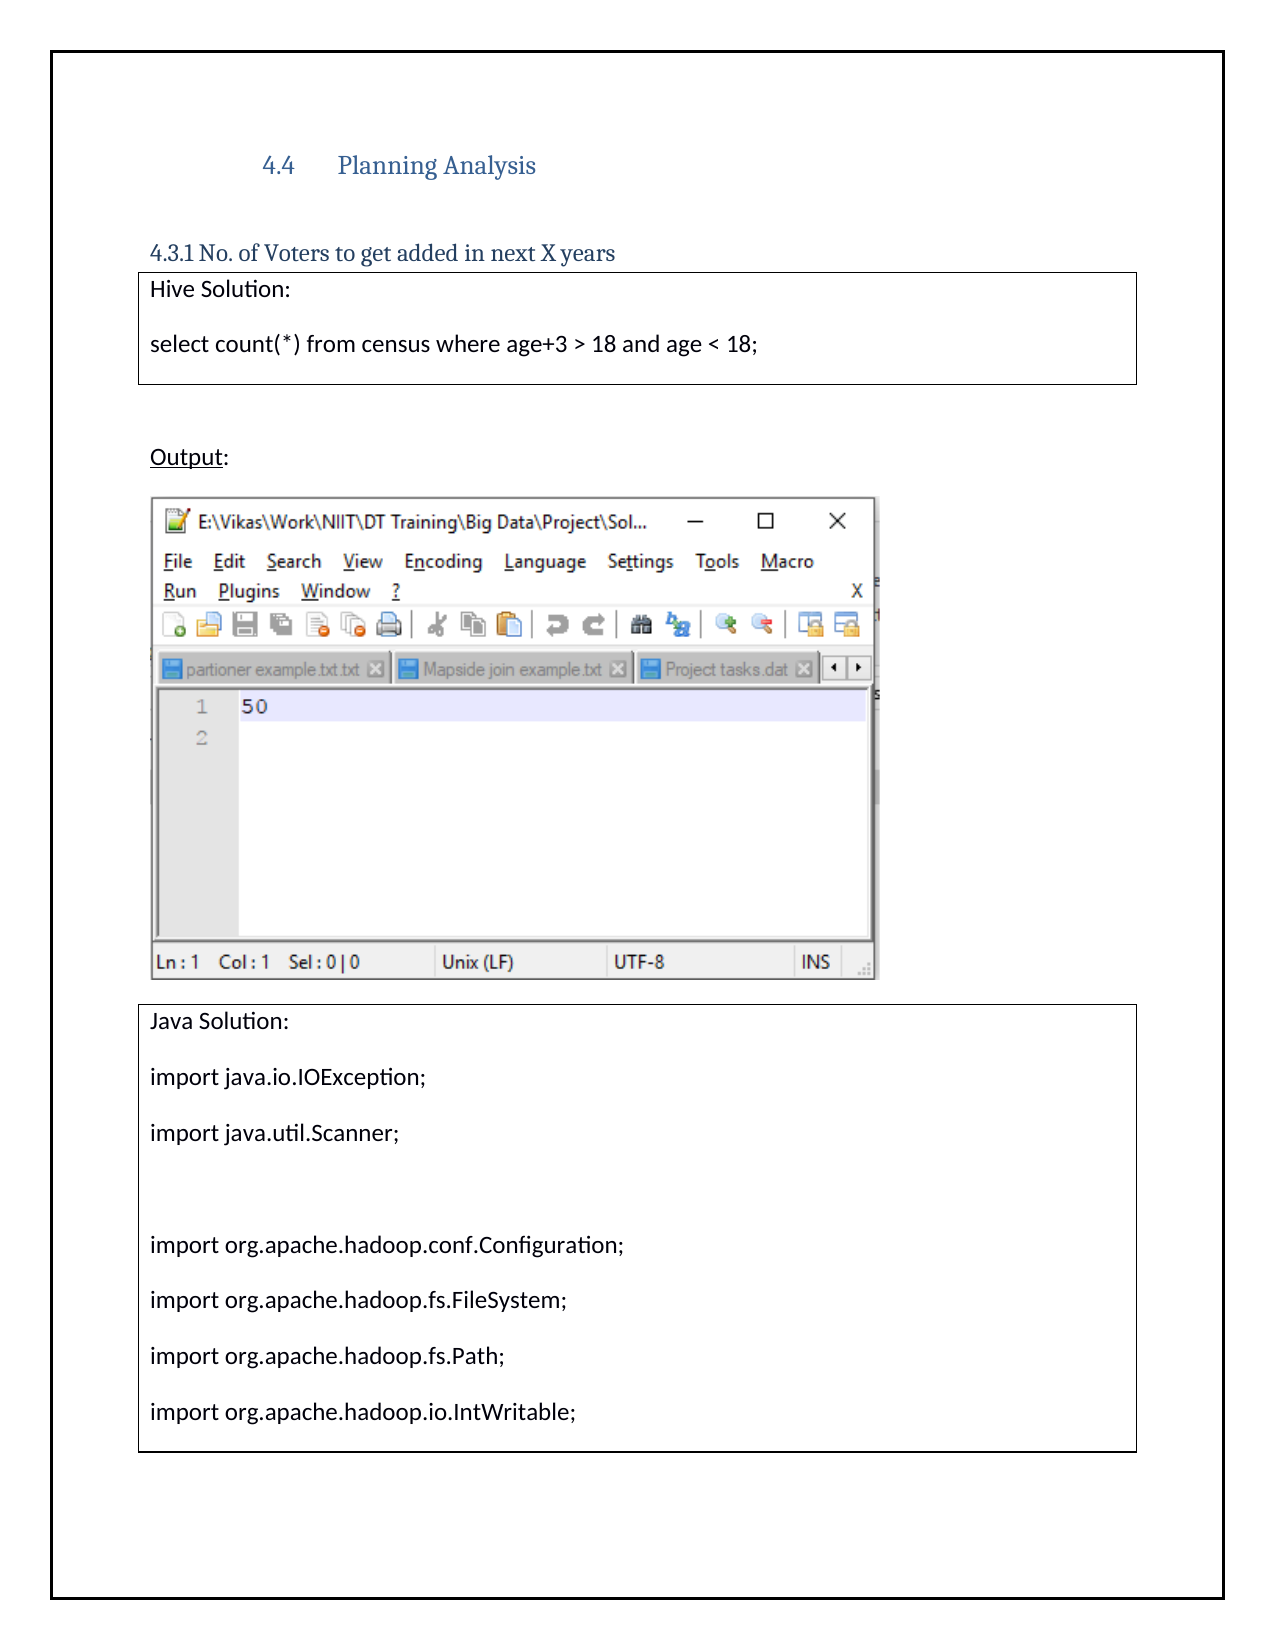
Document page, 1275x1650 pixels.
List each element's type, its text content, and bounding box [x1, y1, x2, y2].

picture [150, 496, 880, 980]
table_header Hive Solution: select count(*) from census where age+3 > 18 and age < 18; [139, 273, 1136, 384]
subtitle 4.3.1 No. of Voters to get added in next X years [150, 239, 1125, 267]
subtitle Planning Analysis [262, 150, 1125, 181]
text Output: [150, 441, 1125, 471]
